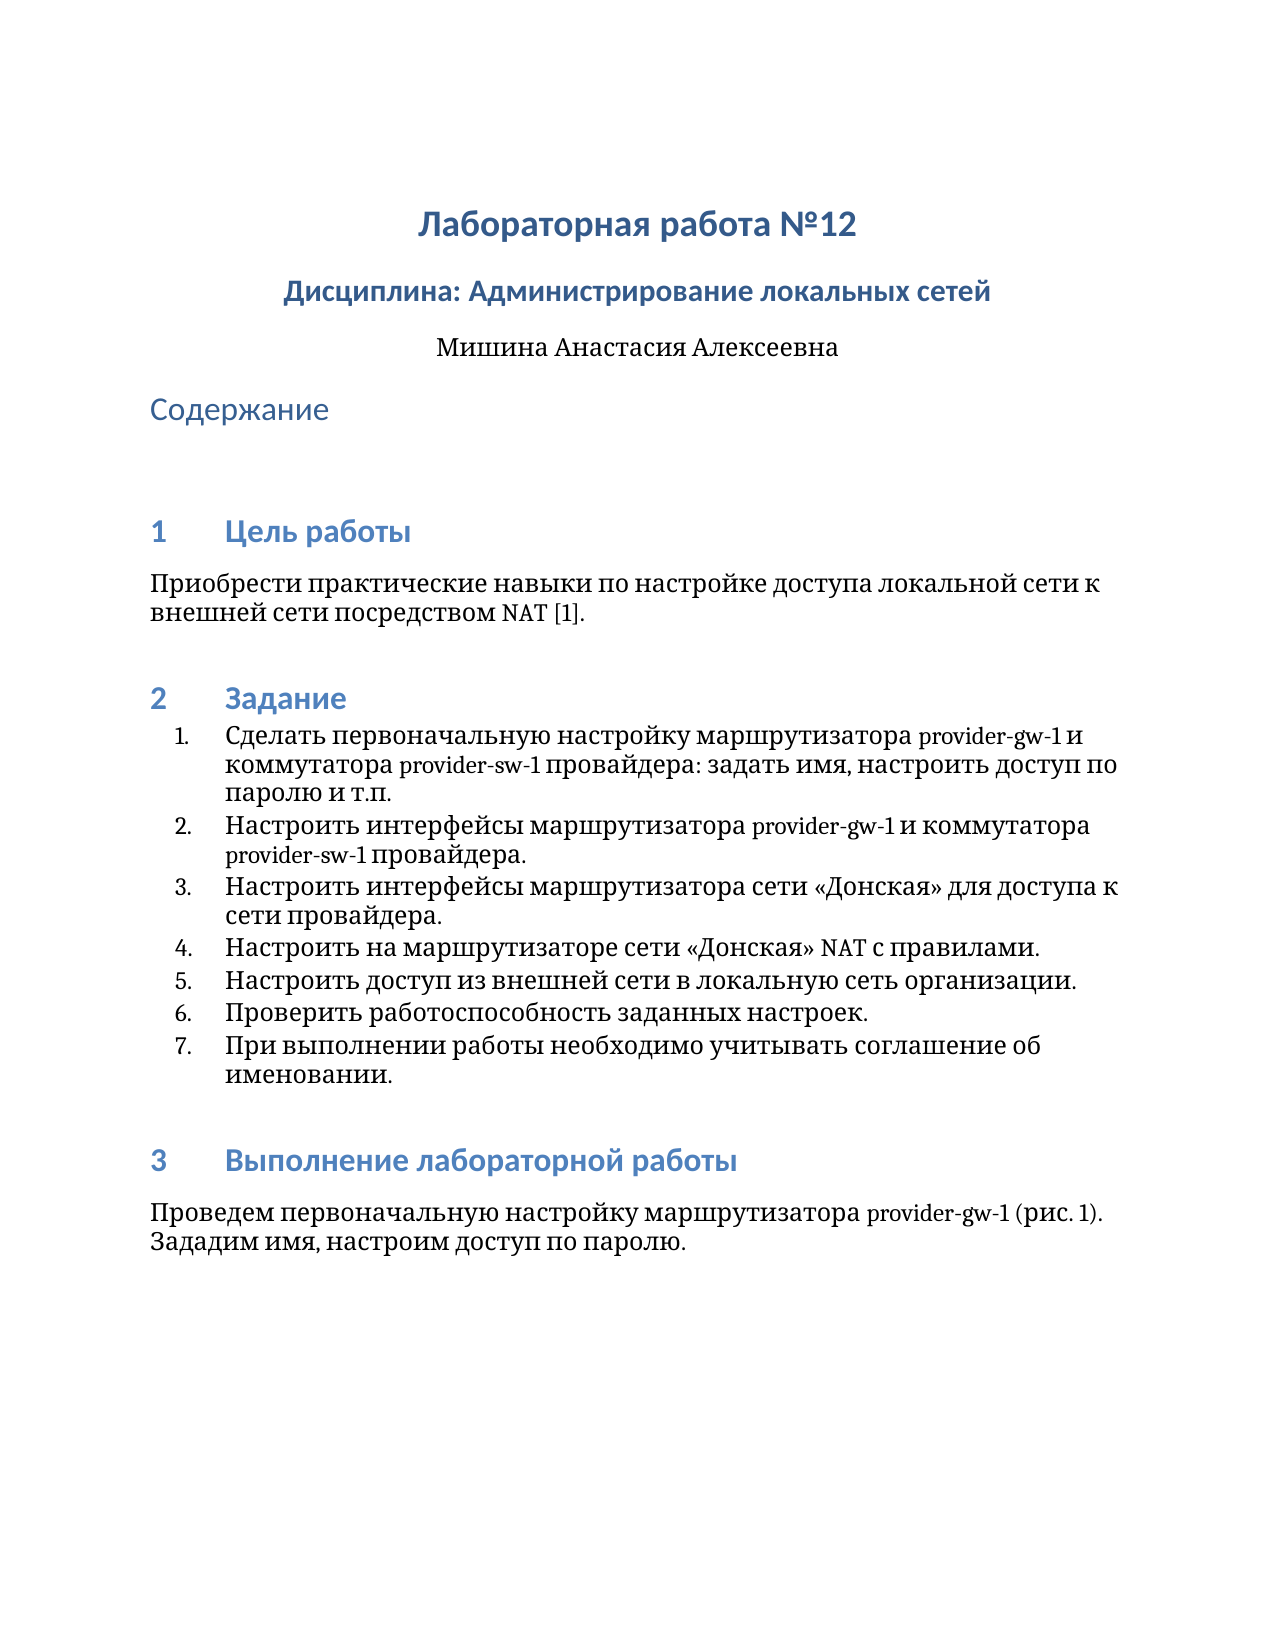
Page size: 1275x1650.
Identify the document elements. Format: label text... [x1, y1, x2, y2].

list Сделать первоначальную настройку маршрутизатора provider-gw-1 и коммутатора provider-sw-1 провайдера: задать имя, настроить доступ по паролю и т.п. [175, 722, 1125, 808]
subtitle Дисциплина: Администрирование локальных сетей [150, 271, 1125, 309]
text Проведем первоначальную настройку маршрутизатора provider-gw-1 (рис. 1). Зададим имя, настроим доступ по паролю. [150, 1199, 1125, 1256]
list При выполнении работы необходимо учитывать соглашение об именовании. [175, 1032, 1125, 1089]
subtitle 1 Цель работы [150, 510, 1125, 551]
list Настроить доступ из внешней сети в локальную сеть организации. [175, 967, 1125, 996]
subtitle 2 Задание [150, 677, 1125, 718]
subtitle 3 Выполнение лабораторной работы [150, 1139, 1125, 1180]
text Приобрести практические навыки по настройке доступа локальной сети к внешней сети посредством NAT [1]. [150, 570, 1125, 627]
list Проверить работоспособность заданных настроек. [175, 999, 1125, 1028]
title Лабораторная работа №12 [150, 200, 1125, 246]
text Мишина Анастасия Алексеевна [150, 334, 1125, 363]
list Настроить интерфейсы маршрутизатора provider-gw-1 и коммутатора provider-sw-1 провайдера. [175, 812, 1125, 869]
list Настроить интерфейсы маршрутизатора сети «Донская» для доступа к сети провайдера. [175, 873, 1125, 931]
list Настроить на маршрутизаторе сети «Донская» NAT с правилами. [175, 934, 1125, 963]
